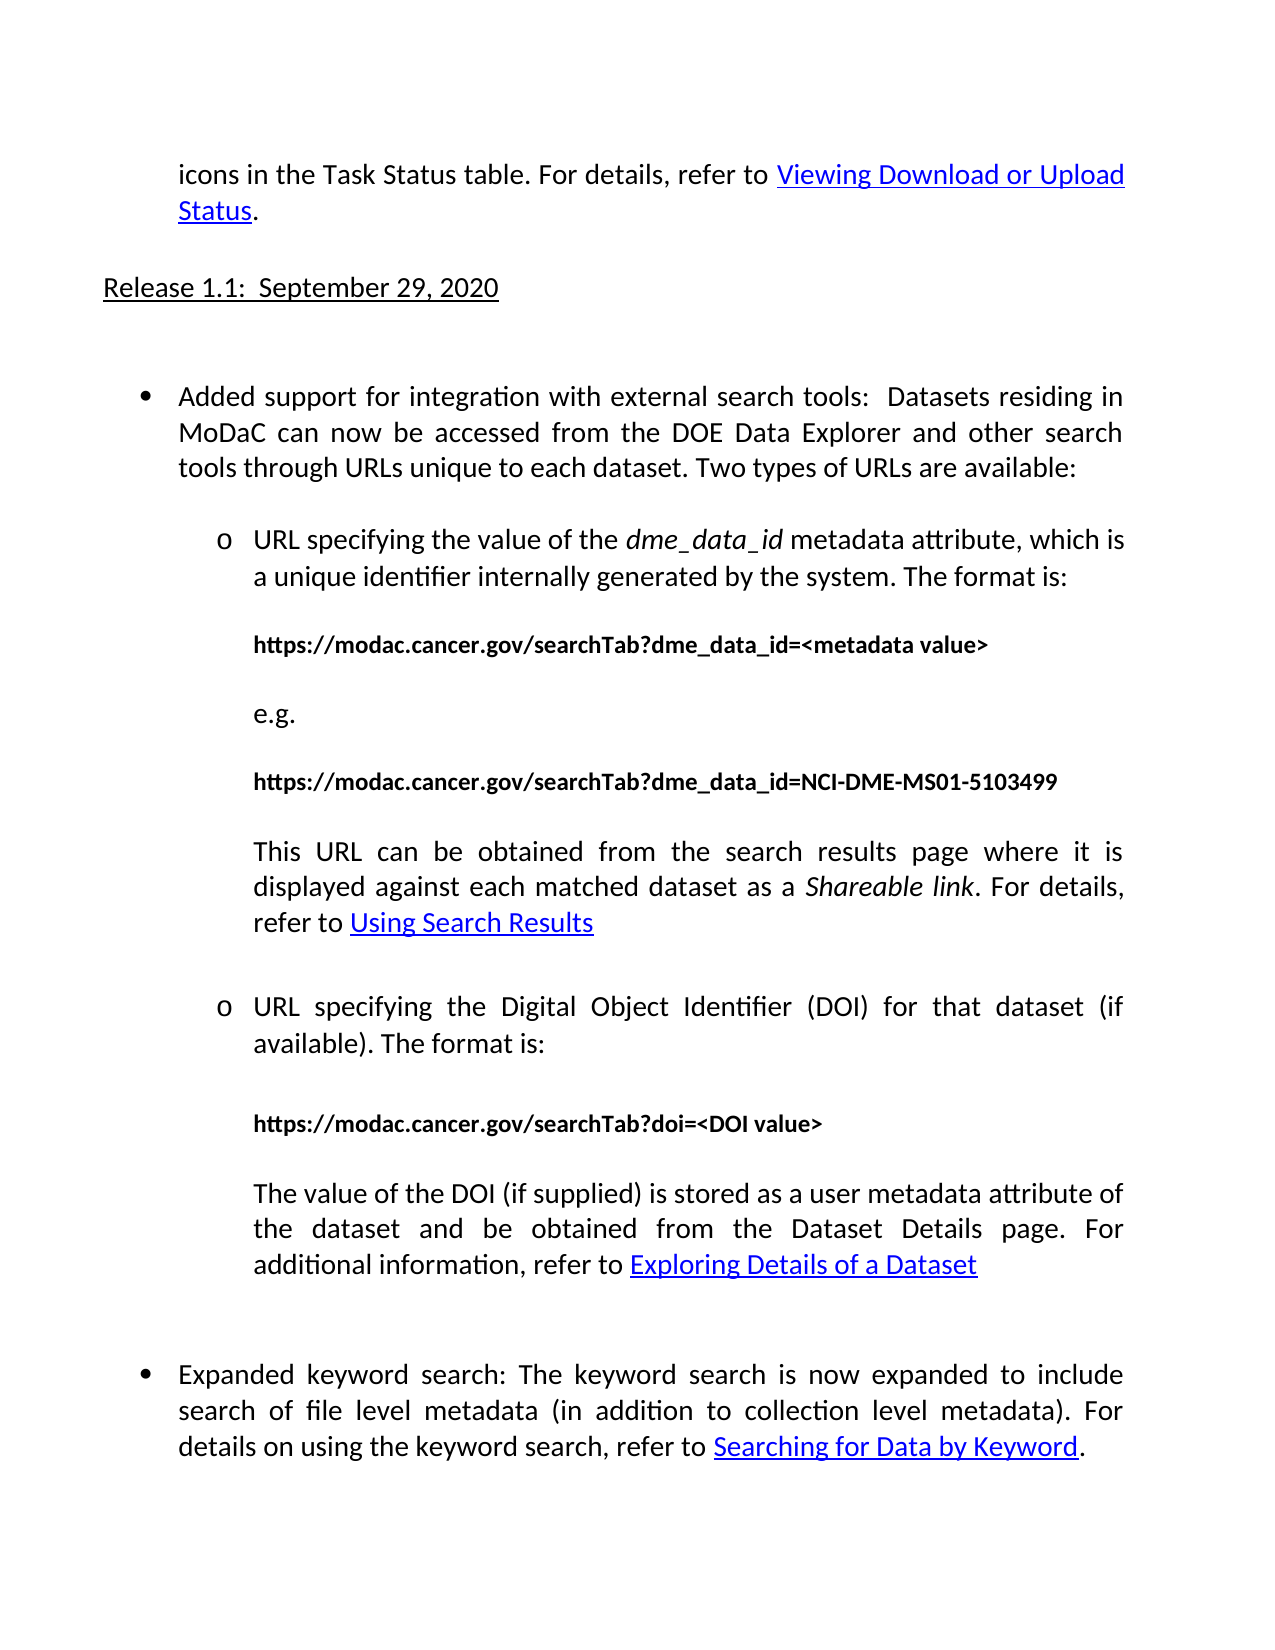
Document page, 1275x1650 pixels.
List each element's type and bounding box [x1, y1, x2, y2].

table_header [103, 150, 1125, 1469]
